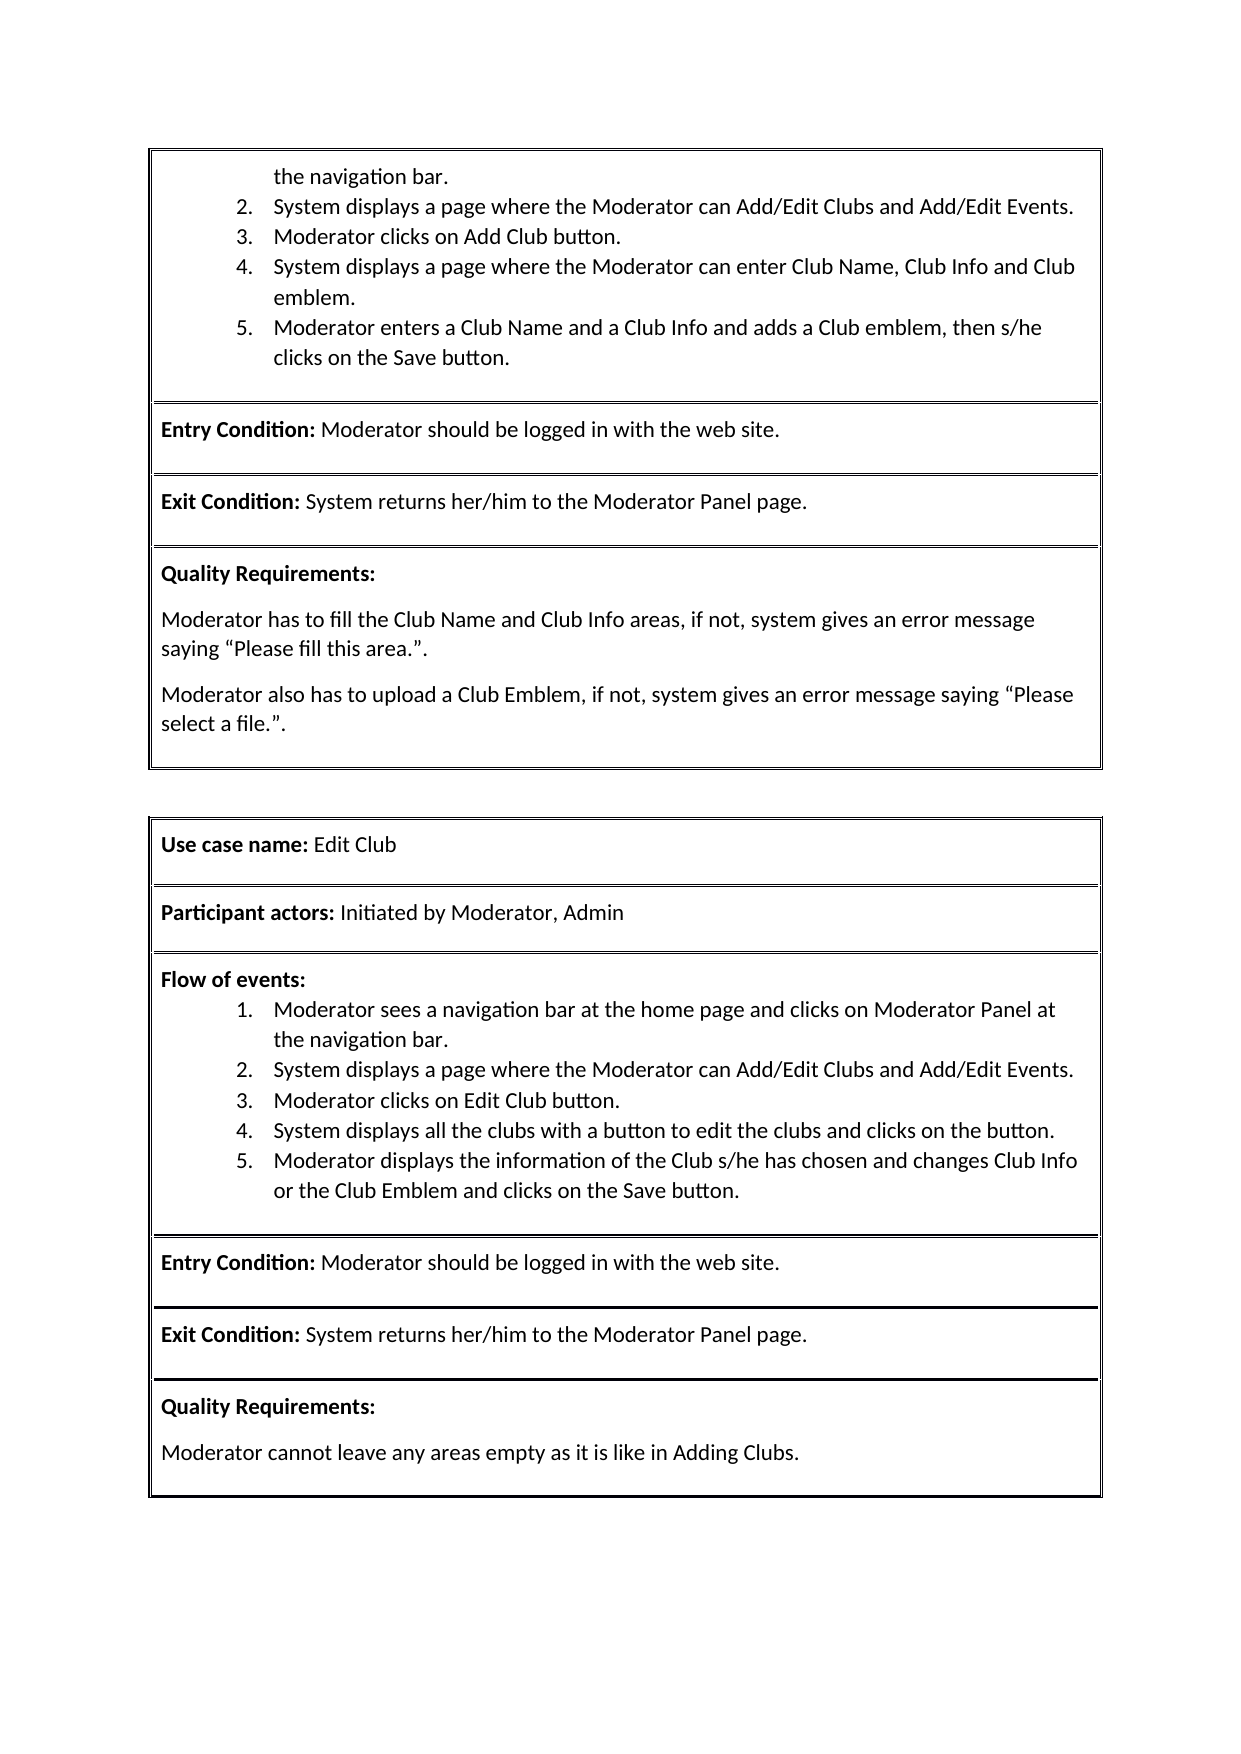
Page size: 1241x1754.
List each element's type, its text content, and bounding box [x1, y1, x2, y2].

table_cell Quality Requirements: Moderator has to fill the Club Name and Club Info areas, if not, system gives an error message saying “Please fill this area.”. Moderator also has to upload a Club Emblem, if not, system gives an error message saying “Please select a file.”. [152, 545, 1100, 766]
table_header Use case name: Edit Club [152, 820, 1100, 884]
table_cell Entry Condition: Moderator should be logged in with the web site. [152, 1234, 1100, 1306]
table_cell Exit Condition: System returns her/him to the Moderator Panel page. [150, 473, 1101, 544]
table_cell Participant actors: Initiated by Moderator, Admin [150, 884, 1101, 951]
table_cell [152, 151, 1100, 401]
table_cell Entry Condition: Moderator should be logged in with the web site. [150, 401, 1101, 473]
table_cell Exit Condition: System returns her/him to the Moderator Panel page. [152, 1306, 1100, 1378]
table_cell Flow of events: Moderator sees a navigation bar at the home page and clicks on Moderator Panel at the navigation bar. System displays a page where the Moderator can Add/Edit Clubs and Add/Edit Events. Moderator clicks on Edit Club button. System displays all the clubs with a button to edit the clubs and clicks on the button. Moderator displays the information of the Club s/he has chosen and changes Club Info or the Club Emblem and clicks on the Save button. [150, 951, 1101, 1234]
table_cell Quality Requirements: Moderator cannot leave any areas empty as it is like in Adding Clubs. [150, 1378, 1101, 1495]
